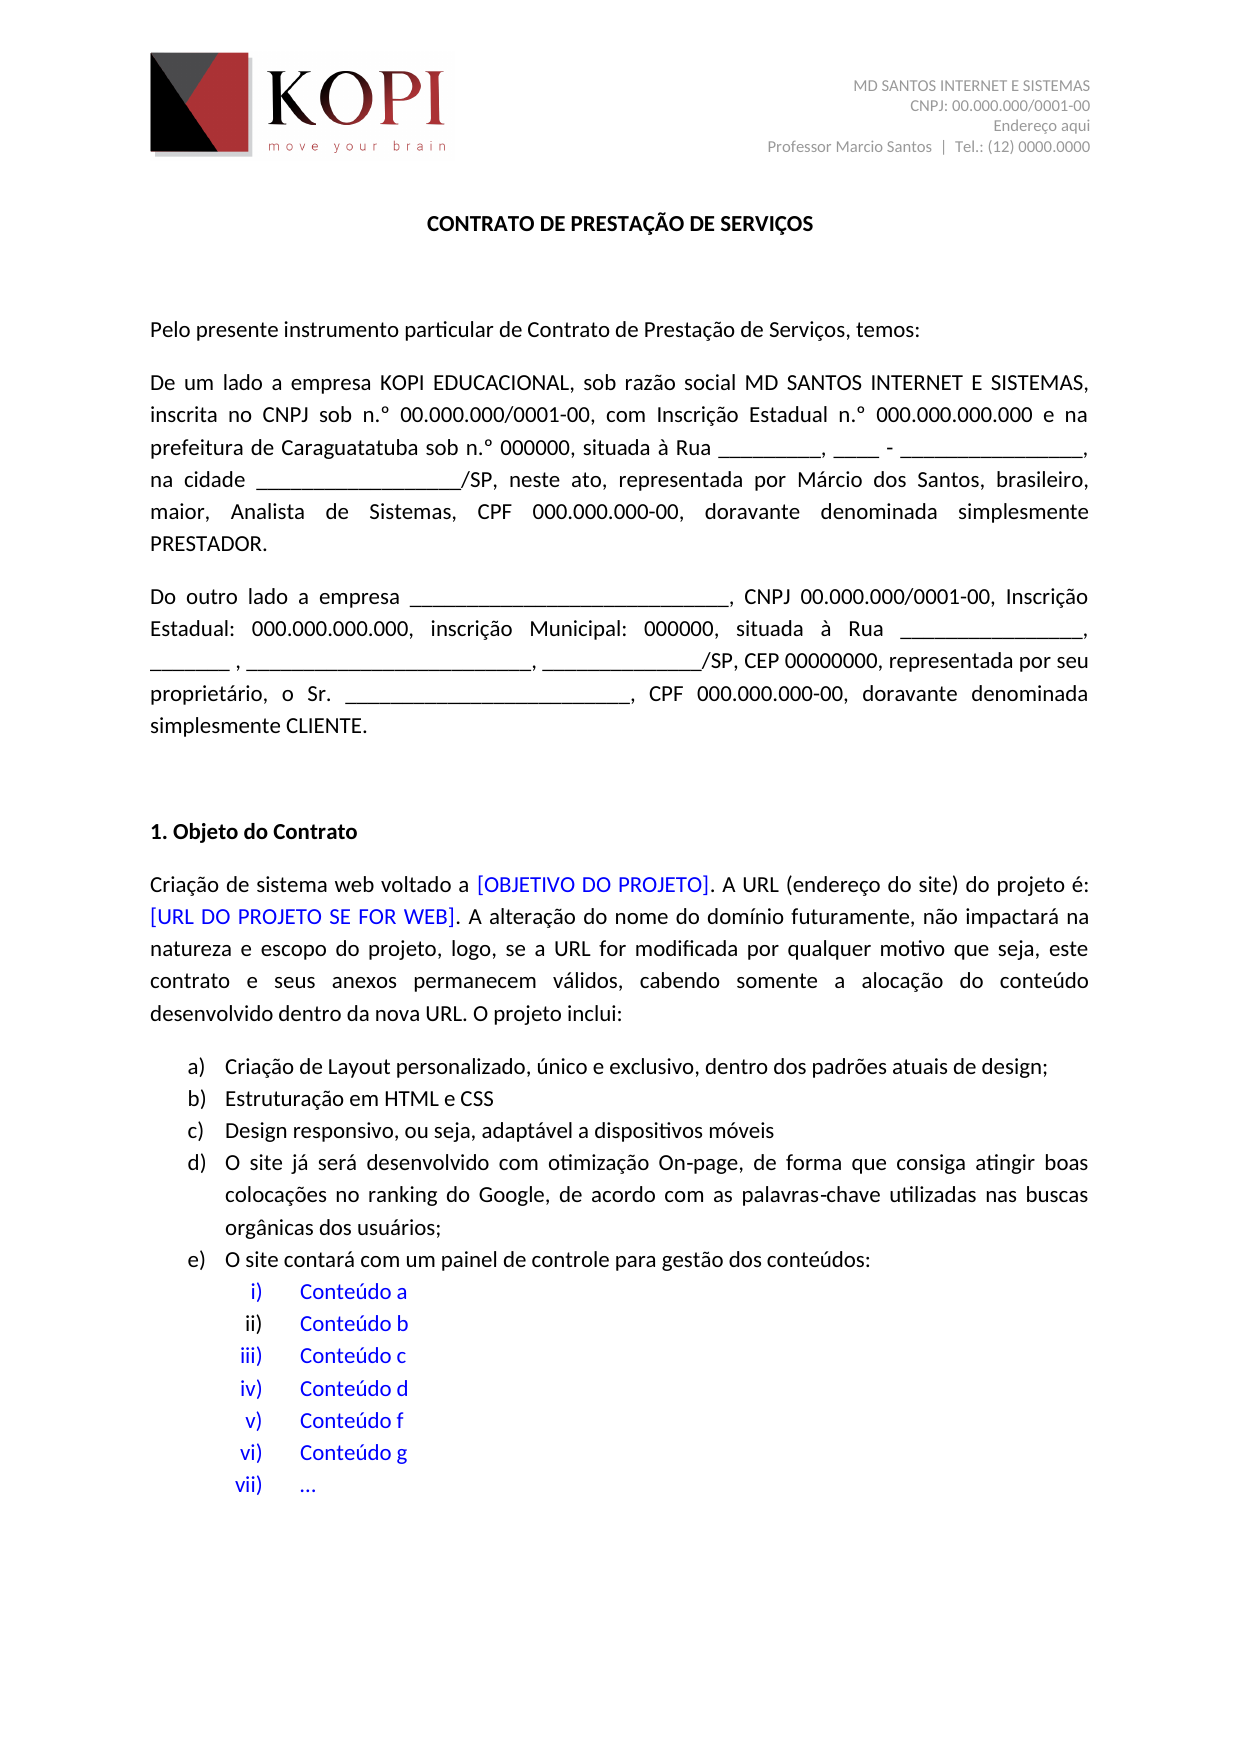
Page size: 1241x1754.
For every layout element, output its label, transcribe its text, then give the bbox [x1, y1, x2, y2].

list O site já será desenvolvido com otimização On‐page, de forma que consiga atingir boas colocações no ranking do Google, de acordo com as palavras‐chave utilizadas nas buscas orgânicas dos usuários; [187, 1148, 1090, 1241]
list Conteúdo a [262, 1277, 1090, 1305]
text De um lado a empresa KOPI EDUCACIONAL, sob razão social MD SANTOS INTERNET E SISTEMAS, inscrita no CNPJ sob n.º 00.000.000/0001-00, com Inscrição Estadual n.º 000.000.000.000 e na prefeitura de Caraguatatuba sob n.º 000000, situada à Rua _________, ____ - ________________, na cidade __________________/SP, neste ato, representada por Márcio dos Santos, brasileiro, maior, Analista de Sistemas, CPF 000.000.000-00, doravante denominada simplesmente PRESTADOR. [150, 368, 1090, 557]
list Conteúdo b [262, 1309, 1090, 1337]
list Conteúdo d [262, 1374, 1090, 1402]
text Pelo presente instrumento particular de Contrato de Prestação de Serviços, temos: [150, 315, 1090, 343]
text CONTRATO DE PRESTAÇÃO DE SERVIÇOS [150, 209, 1090, 237]
list Conteúdo f [262, 1406, 1090, 1434]
picture [150, 51, 455, 161]
text Criação de sistema web voltado a [OBJETIVO DO PROJETO]. A URL (endereço do site) do projeto é: [URL DO PROJETO SE FOR WEB]. A alteração do nome do domínio futuramente, não impactará na natureza e escopo do projeto, logo, se a URL for modificada por qualquer motivo que seja, este contrato e seus anexos permanecem válidos, cabendo somente a alocação do conteúdo desenvolvido dentro da nova URL. O projeto inclui: [150, 870, 1090, 1027]
list O site contará com um painel de controle para gestão dos conteúdos: [187, 1245, 1090, 1273]
text Do outro lado a empresa ____________________________, CNPJ 00.000.000/0001-00, Inscrição Estadual: 000.000.000.000, inscrição Municipal: 000000, situada à Rua ________________, _______ , _________________________, ______________/SP, CEP 00000000, representada por seu proprietário, o Sr. _________________________, CPF 000.000.000-00, doravante denominada simplesmente CLIENTE. [150, 582, 1090, 739]
list Conteúdo c [262, 1342, 1090, 1369]
text 1. Objeto do Contrato [150, 817, 1090, 845]
list … [262, 1470, 1090, 1498]
list Criação de Layout personalizado, único e exclusivo, dentro dos padrões atuais de design; [187, 1052, 1090, 1080]
list Conteúdo g [262, 1438, 1090, 1466]
list Estruturação em HTML e CSS [187, 1084, 1090, 1112]
list Design responsivo, ou seja, adaptável a dispositivos móveis [187, 1116, 1090, 1144]
